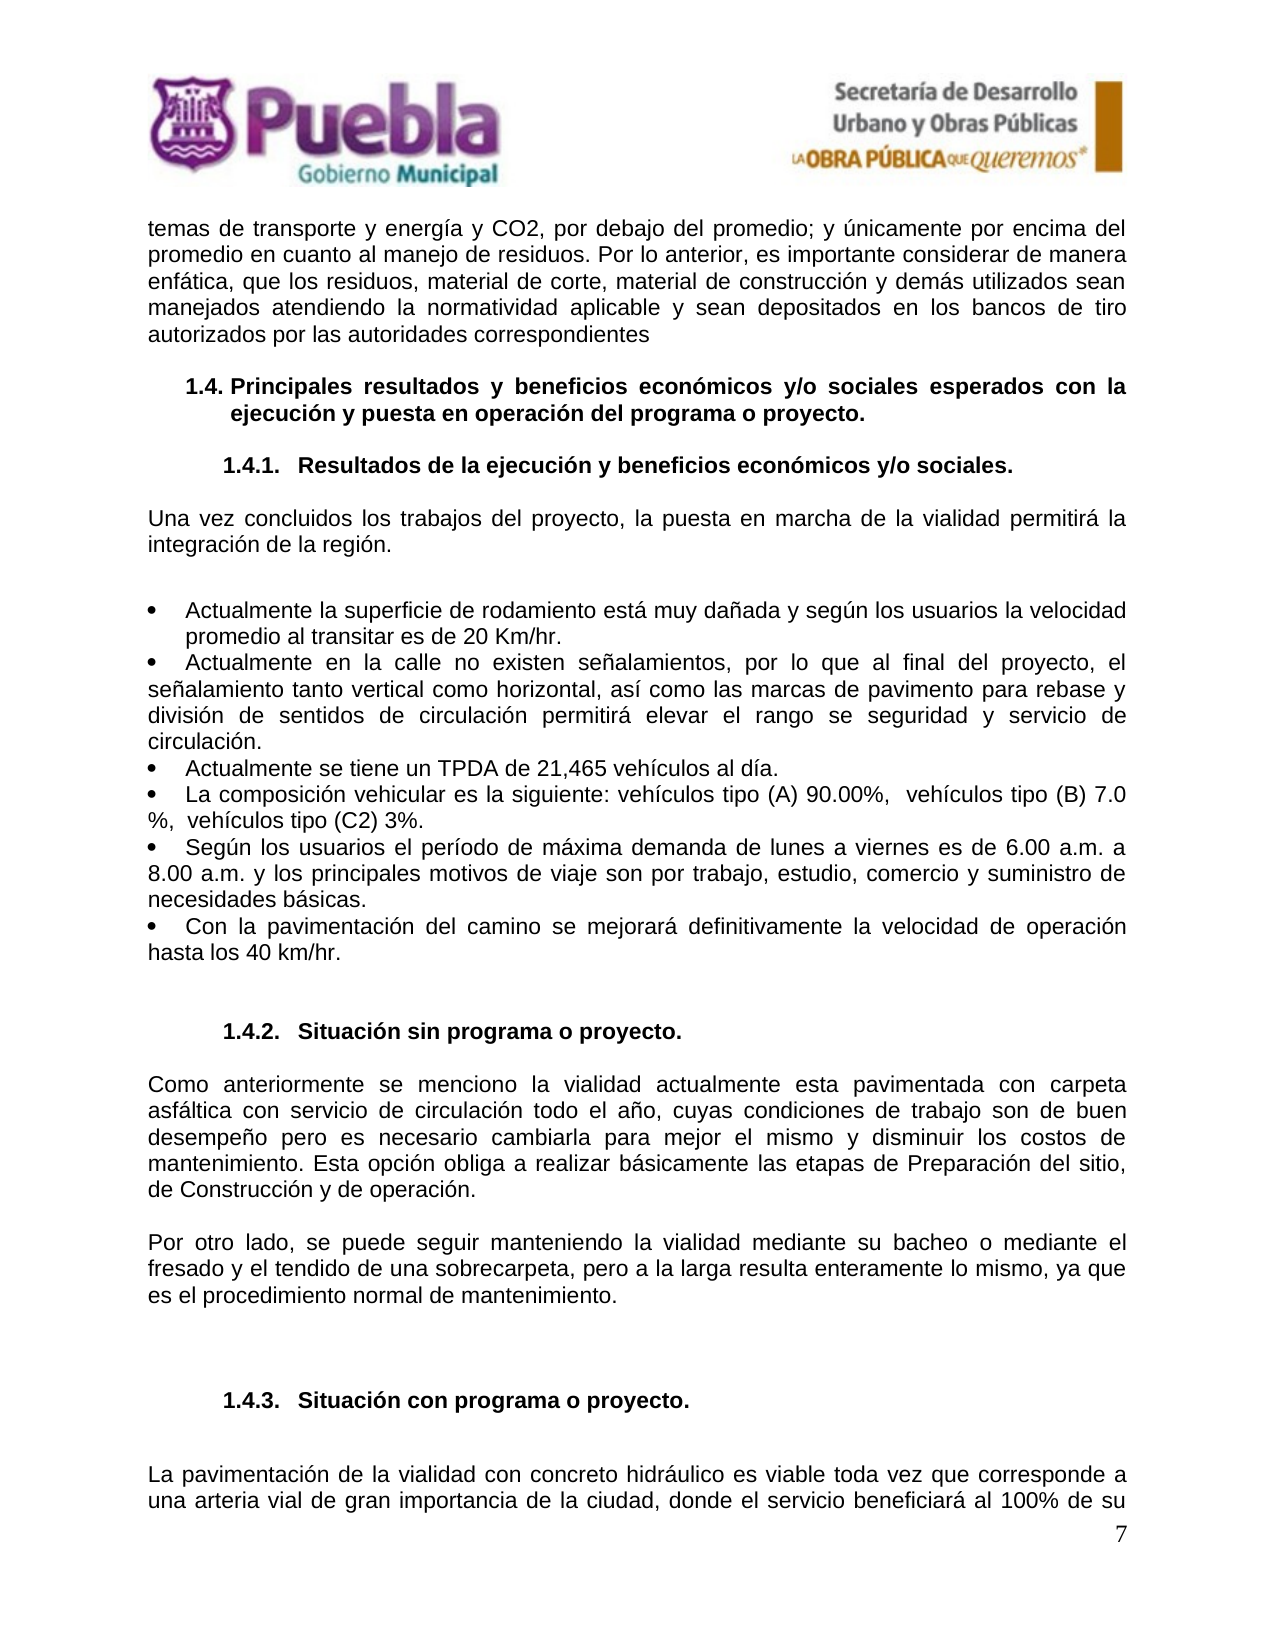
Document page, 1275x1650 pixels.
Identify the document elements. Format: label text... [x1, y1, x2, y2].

list Resultados de la ejecución y beneficios económicos y/o sociales. [223, 452, 1127, 479]
list Actualmente se tiene un TPDA de 21,465 vehículos al día. [148, 755, 1127, 781]
list Actualmente en la calle no existen señalamientos, por lo que al final del proyecto, el señalamiento tanto vertical como horizontal, así como las marcas de pavimento para rebase y división de sentidos de circulación permitirá elevar el rango se seguridad y servicio de circulación. [148, 649, 1127, 755]
list Situación con programa o proyecto. [223, 1387, 1127, 1413]
list Según los usuarios el período de máxima demanda de lunes a viernes es de .m. a .m. y los principales motivos de viaje son por trabajo, estudio, comercio y suministro de necesidades básicas. [148, 834, 1127, 913]
list Situación sin programa o proyecto. [223, 1018, 1127, 1044]
picture [147, 73, 1128, 187]
text Como anteriormente se menciono la vialidad actualmente esta pavimentada con carpeta asfáltica con servicio de circulación todo el año, cuyas condiciones de trabajo son de buen desempeño pero es necesario cambiarla para mejor el mismo y disminuir los costos de mantenimiento. Esta opción obliga a realizar básicamente las etapas de Preparación del sitio, de Construcción y de operación. [148, 1071, 1127, 1203]
list La composición vehicular es la siguiente: vehículos tipo (A) 90.00%, vehículos tipo (B) 7.0 %, vehículos tipo (C2) 3%. [148, 781, 1127, 834]
text Por otro lado, se puede seguir manteniendo la vialidad mediante su bacheo o mediante el fresado y el tendido de una sobrecarpeta, pero a la larga resulta enteramente lo mismo, ya que es el procedimiento normal de mantenimiento. [148, 1229, 1127, 1308]
list Principales resultados y beneficios económicos y/o sociales esperados con la ejecución y puesta en operación del programa o proyecto. [185, 373, 1127, 426]
list Actualmente la superficie de rodamiento está muy dañada y según los usuarios la velocidad promedio al transitar es de 20 Km/hr. [148, 597, 1127, 649]
text Una vez concluidos los trabajos del proyecto, la puesta en marcha de la vialidad permitirá la integración de la región. [148, 505, 1127, 558]
list Con la pavimentación del camino se mejorará definitivamente la velocidad de operación hasta los 40 km/hr. [148, 913, 1127, 966]
